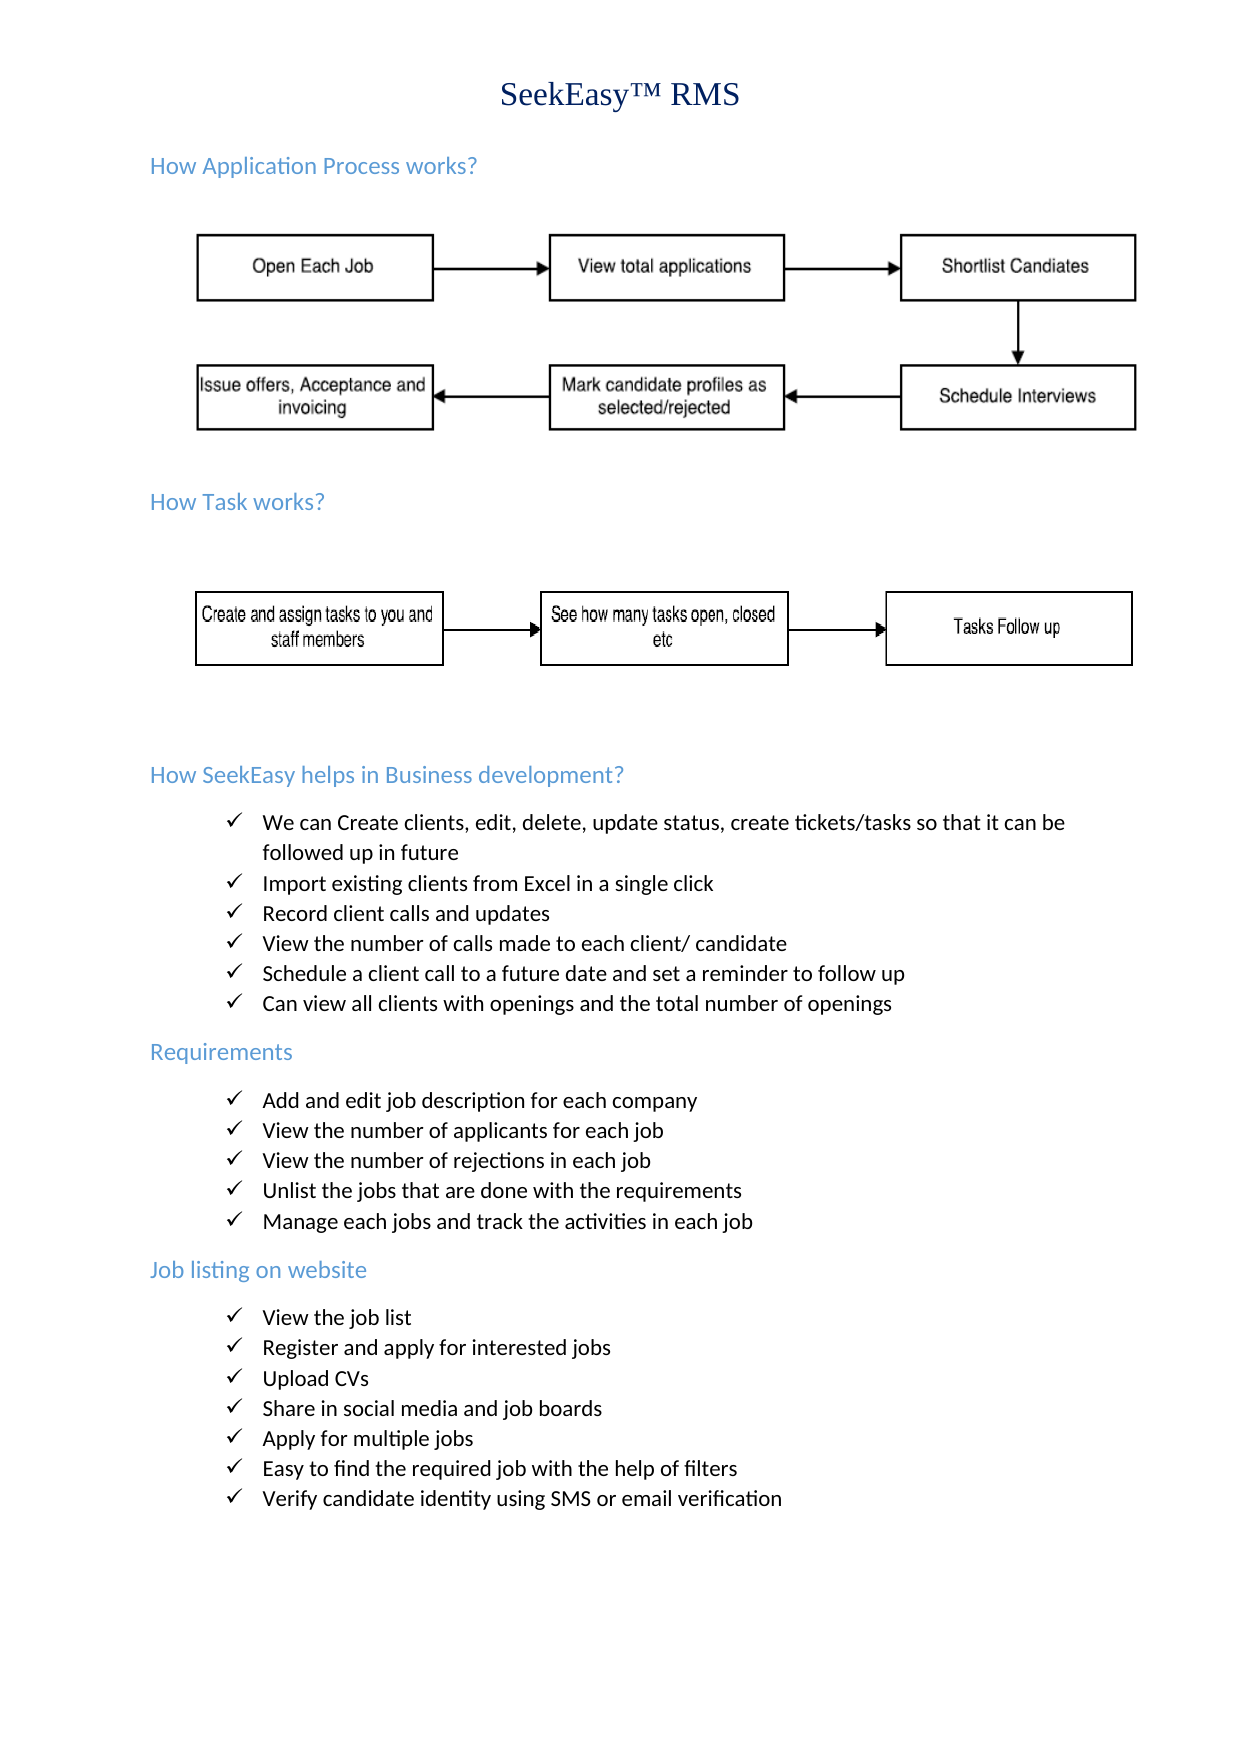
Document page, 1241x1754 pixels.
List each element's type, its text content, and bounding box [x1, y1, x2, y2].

list Easy to find the required job with the help of filters [225, 1454, 1090, 1482]
list Add and edit job description for each company [225, 1086, 1090, 1114]
list Record client calls and updates [225, 899, 1090, 927]
picture [150, 199, 1191, 467]
list View the number of applicants for each job [225, 1116, 1090, 1144]
list Unlist the jobs that are done with the requirements [225, 1177, 1090, 1205]
list Upload CVs [225, 1364, 1090, 1392]
list Verify candidate identity using SMS or email verification [225, 1484, 1090, 1513]
list Can view all clients with openings and the total number of openings [225, 989, 1090, 1018]
text Job listing on website [150, 1254, 1090, 1284]
list Import existing clients from Excel in a single click [225, 869, 1090, 897]
list View the job list [225, 1303, 1090, 1331]
list Apply for multiple jobs [225, 1424, 1090, 1452]
text How Application Process works? [150, 150, 1090, 181]
picture [150, 535, 1188, 740]
text How SeekEasy helps in Business development? [150, 759, 1090, 789]
list Schedule a client call to a future date and set a reminder to follow up [225, 959, 1090, 987]
list View the number of calls made to each client/ candidate [225, 929, 1090, 957]
text How Task works? [150, 486, 1090, 516]
text Requirements [150, 1036, 1090, 1067]
list We can Create clients, edit, delete, update status, create tickets/tasks so that it can be followed up in future [225, 808, 1090, 867]
list Register and apply for interested jobs [225, 1333, 1090, 1362]
list View the number of rejections in each job [225, 1146, 1090, 1174]
list Manage each jobs and track the activities in each job [225, 1207, 1090, 1235]
list Share in social media and job boards [225, 1394, 1090, 1422]
